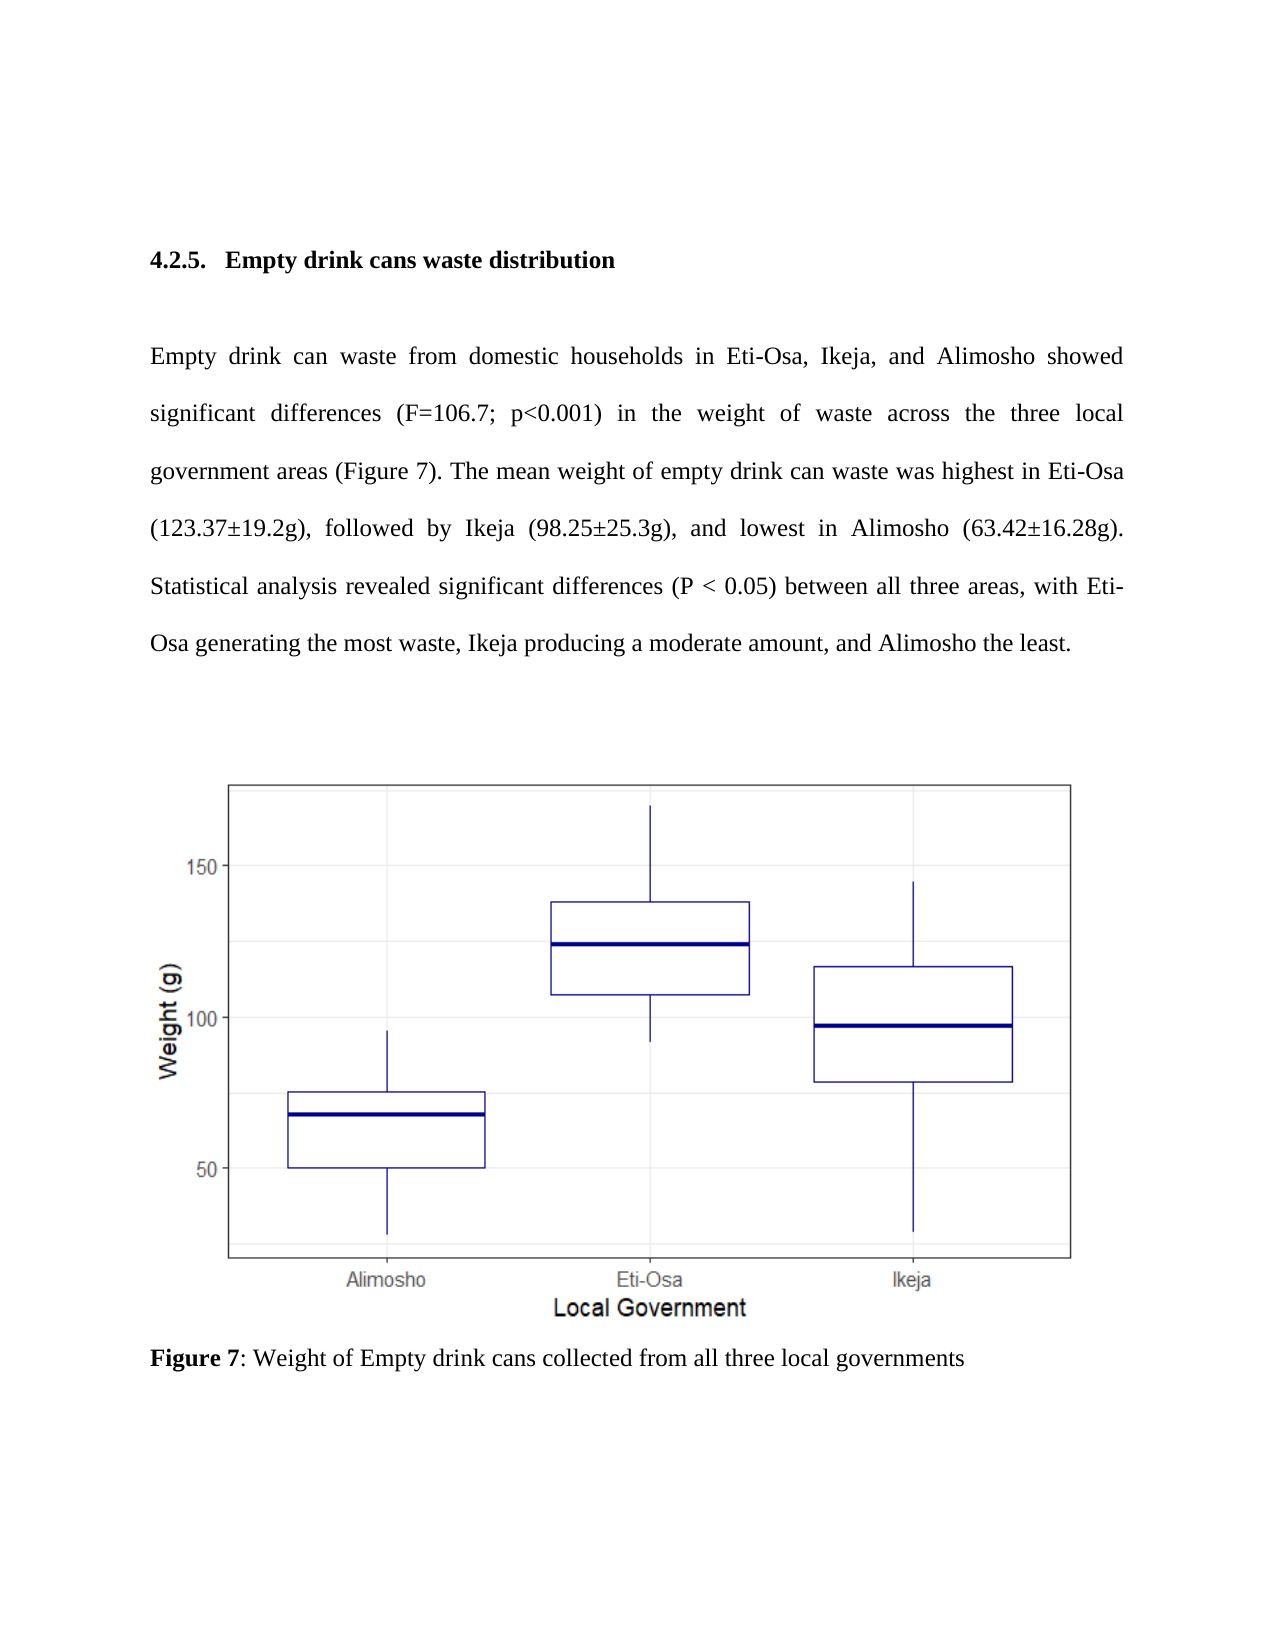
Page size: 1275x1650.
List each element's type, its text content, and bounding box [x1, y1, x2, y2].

text Empty drink can waste from domestic households in Eti-Osa, Ikeja, and Alimosho showed significant differences (F=106.7; p<0.001) in the weight of waste across the three local government areas (Figure 7). The mean weight of empty drink can waste was highest in Eti-Osa (123.37±19.2g), followed by Ikeja (98.25±25.3g), and lowest in Alimosho (63.42±16.28g). Statistical analysis revealed significant differences (P < 0.05) between all three areas, with Eti-Osa generating the most waste, Ikeja producing a moderate amount, and Alimosho the least. [150, 341, 1125, 657]
text Figure 7: Weight of Empty drink cans collected from all three local governments [150, 1343, 1125, 1372]
picture [150, 776, 1078, 1325]
text 4.2.5. Empty drink cans waste distribution [150, 245, 1125, 274]
